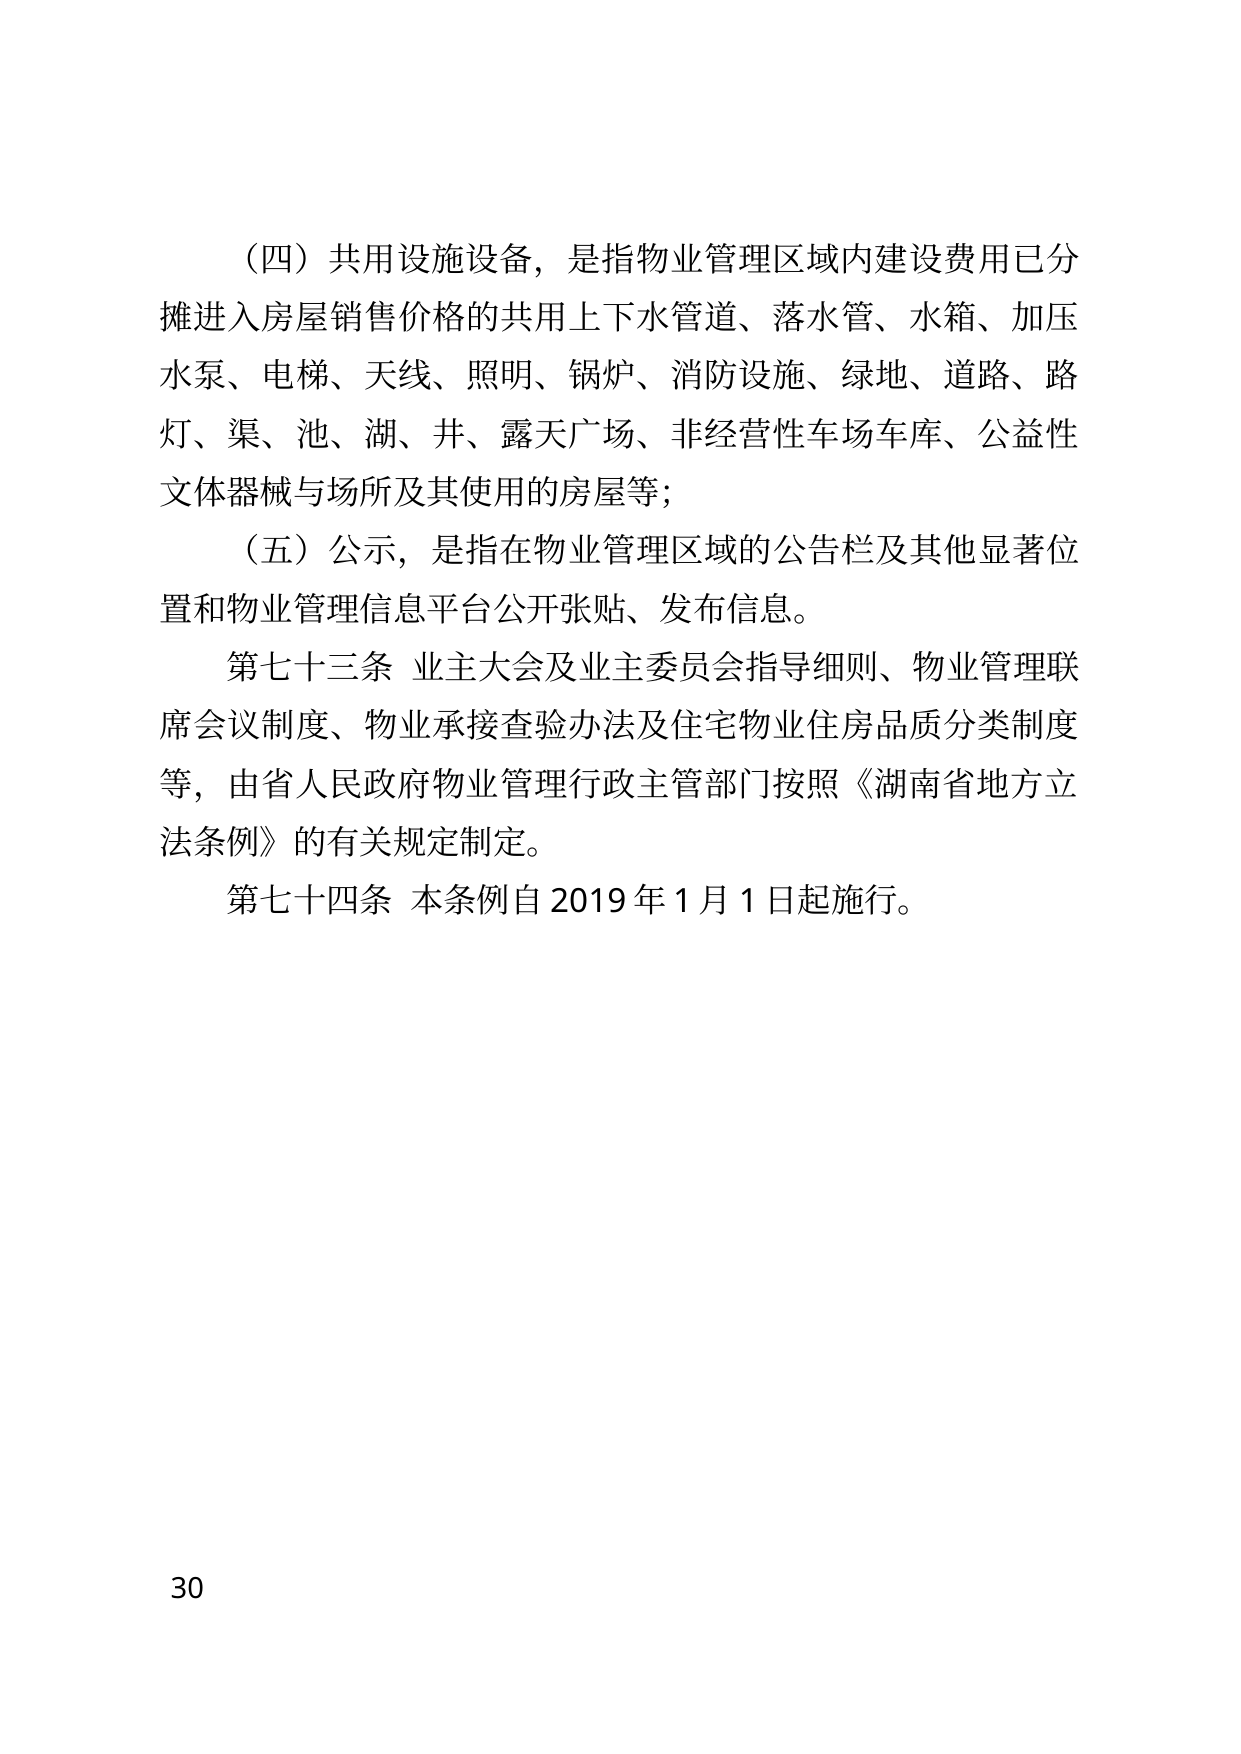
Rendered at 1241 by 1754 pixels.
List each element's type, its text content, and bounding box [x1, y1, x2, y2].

text 第七十四条 本条例自2019年1月1日起施行。 [159, 866, 1081, 924]
text （四）共用设施设备，是指物业管理区域内建设费用已分摊进入房屋销售价格的共用上下水管道、落水管、水箱、加压水泵、电梯、天线、照明、锅炉、消防设施、绿地、道路、路灯、渠、池、湖、井、露天广场、非经营性车场车库、公益性文体器械与场所及其使用的房屋等； [159, 224, 1081, 516]
text 第七十三条 业主大会及业主委员会指导细则、物业管理联席会议制度、物业承接查验办法及住宅物业住房品质分类制度等，由省人民政府物业管理行政主管部门按照《湖南省地方立法条例》的有关规定制定。 [159, 633, 1081, 866]
text （五）公示，是指在物业管理区域的公告栏及其他显著位置和物业管理信息平台公开张贴、发布信息。 [159, 516, 1081, 633]
